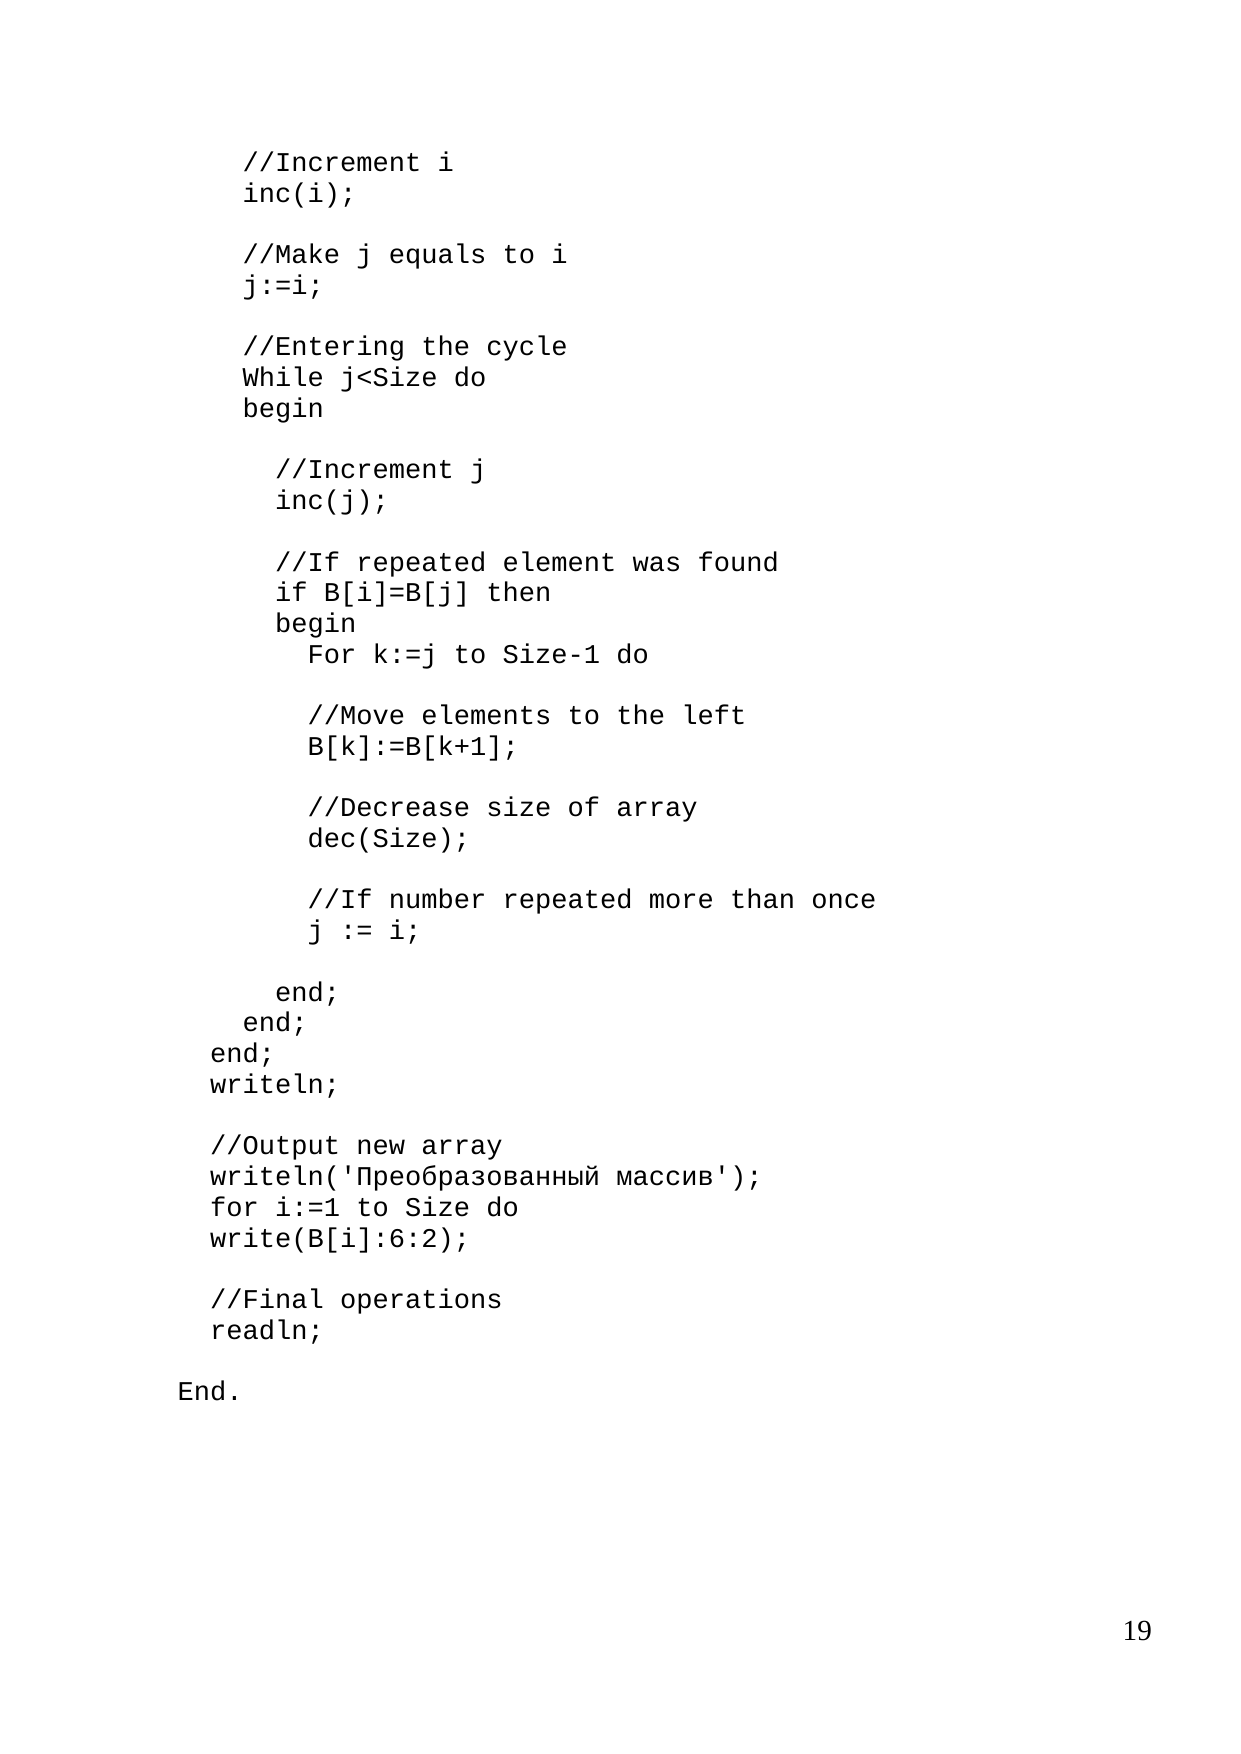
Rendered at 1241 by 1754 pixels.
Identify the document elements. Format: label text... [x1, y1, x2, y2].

text writeln; [177, 1071, 1152, 1101]
text write(B[i]:6:2); [177, 1224, 1152, 1255]
text //Increment i [177, 149, 1152, 179]
text //Entering the cycle [177, 333, 1152, 364]
text dec(Size); [177, 825, 1152, 856]
text //If number repeated more than once [177, 886, 1152, 917]
text if B[i]=B[j] then [177, 579, 1152, 610]
text For k:=j to Size-1 do [177, 641, 1152, 671]
text //Increment j [177, 456, 1152, 487]
text inc(i); [177, 179, 1152, 210]
text //Output new array [177, 1132, 1152, 1163]
text End. [177, 1378, 1152, 1409]
text readln; [177, 1317, 1152, 1347]
text B[k]:=B[k+1]; [177, 733, 1152, 763]
text j:=i; [177, 272, 1152, 302]
text inc(j); [177, 487, 1152, 518]
text //Make j equals to i [177, 241, 1152, 272]
text end; [177, 1040, 1152, 1071]
text end; [177, 1009, 1152, 1040]
text While j<Size do [177, 364, 1152, 395]
text begin [177, 395, 1152, 425]
text begin [177, 610, 1152, 641]
text for i:=1 to Size do [177, 1194, 1152, 1224]
text //Move elements to the left [177, 702, 1152, 733]
text //If repeated element was found [177, 548, 1152, 579]
text end; [177, 978, 1152, 1009]
text j := i; [177, 917, 1152, 948]
text writeln('Преобразованный массив'); [177, 1163, 1152, 1194]
text //Final operations [177, 1286, 1152, 1317]
text //Decrease size of array [177, 794, 1152, 825]
